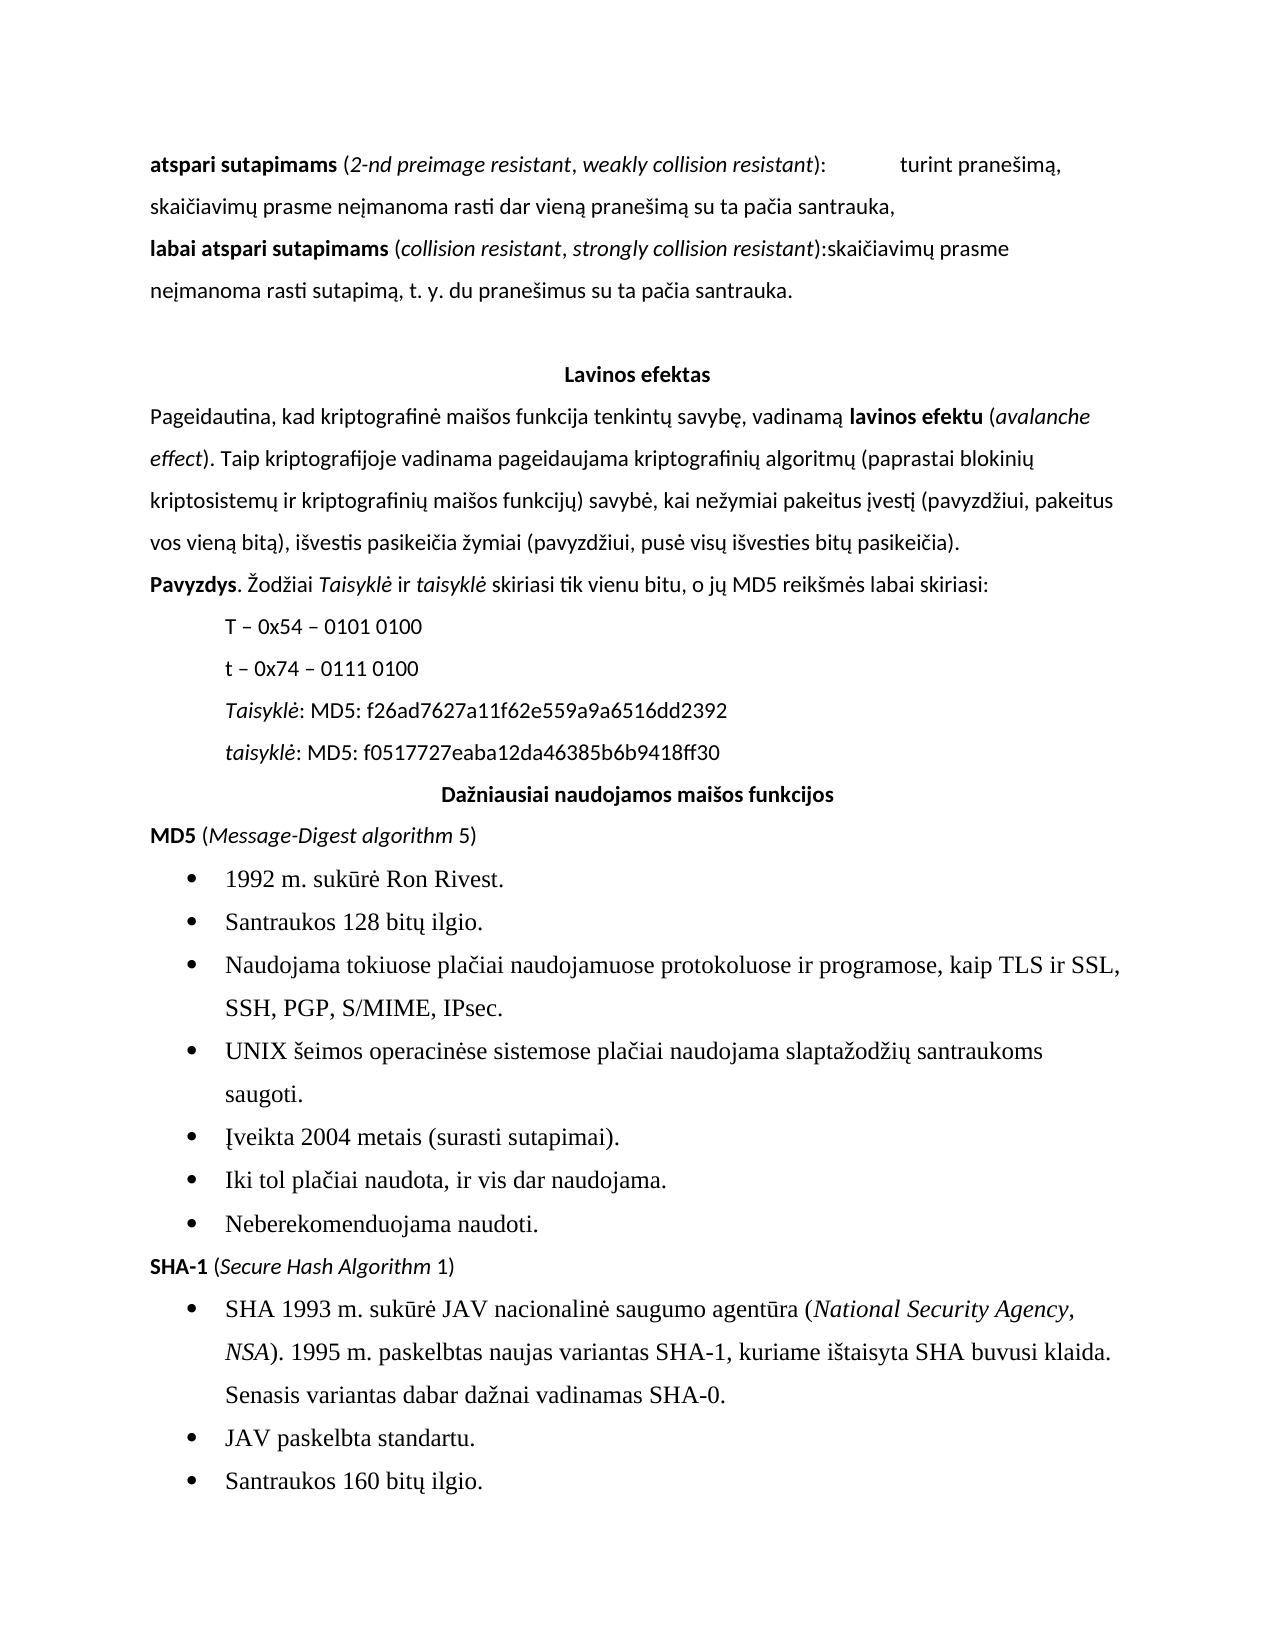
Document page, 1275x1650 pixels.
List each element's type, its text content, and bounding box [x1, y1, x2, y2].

text SHA-1 (Secure Hash Algorithm 1) [150, 1252, 1125, 1280]
list Santraukos 160 bitų ilgio. [187, 1466, 1125, 1495]
text Pavyzdys. Žodžiai Taisyklė ir taisyklė skiriasi tik vienu bitu, o jų MD5 reikšmės labai skiriasi: [150, 570, 1125, 598]
text Dažniausiai naudojamos maišos funkcijos [150, 780, 1125, 808]
list UNIX šeimos operacinėse sistemose plačiai naudojama slaptažodžių santraukoms saugoti. [187, 1036, 1125, 1108]
text atspari sutapimams (2-nd preimage resistant, weakly collision resistant): turint pranešimą, skaičiavimų prasme neįmanoma rasti dar vieną pranešimą su ta pačia santrauka, [150, 150, 1125, 220]
list Iki tol plačiai naudota, ir vis dar naudojama. [187, 1166, 1125, 1194]
text Pageidautina, kad kriptografinė maišos funkcija tenkintų savybę, vadinamą lavinos efektu (avalanche effect). Taip kriptografijoje vadinama pageidaujama kriptografinių algoritmų (paprastai blokinių kriptosistemų ir kriptografinių maišos funkcijų) savybė, kai nežymiai pakeitus įvestį (pavyzdžiui, pakeitus vos vieną bitą), išvestis pasikeičia žymiai (pavyzdžiui, pusė visų išvesties bitų pasikeičia). [150, 402, 1125, 556]
text taisyklė: MD5: f0517727eaba12da46385b6b9418ff30 [150, 738, 1125, 766]
list Santraukos 128 bitų ilgio. [187, 907, 1125, 936]
list Neberekomenduojama naudoti. [187, 1209, 1125, 1237]
list SHA 1993 m. sukūrė JAV nacionalinė saugumo agentūra (National Security Agency, NSA). 1995 m. paskelbtas naujas variantas SHA-1, kuriame ištaisyta SHA buvusi klaida. Senasis variantas dabar dažnai vadinamas SHA-0. [187, 1294, 1125, 1409]
text labai atspari sutapimams (collision resistant, strongly collision resistant):skaičiavimų prasme neįmanoma rasti sutapimą, t. y. du pranešimus su ta pačia santrauka. [150, 234, 1125, 304]
list Naudojama tokiuose plačiai naudojamuose protokoluose ir programose, kaip TLS ir SSL, SSH, PGP, S/MIME, IPsec. [187, 950, 1125, 1022]
text Taisyklė: MD5: f26ad7627a11f62e559a9a6516dd2392 [150, 696, 1125, 724]
text MD5 (Message-Digest algorithm 5) [150, 822, 1125, 850]
text Lavinos efektas [150, 360, 1125, 388]
list 1992 m. sukūrė Ron Rivest. [187, 864, 1125, 892]
list Įveikta 2004 metais (surasti sutapimai). [187, 1122, 1125, 1151]
text T – 0x54 – 0101 0100 [150, 612, 1125, 640]
text t – 0x74 – 0111 0100 [150, 654, 1125, 682]
list JAV paskelbta standartu. [187, 1423, 1125, 1452]
